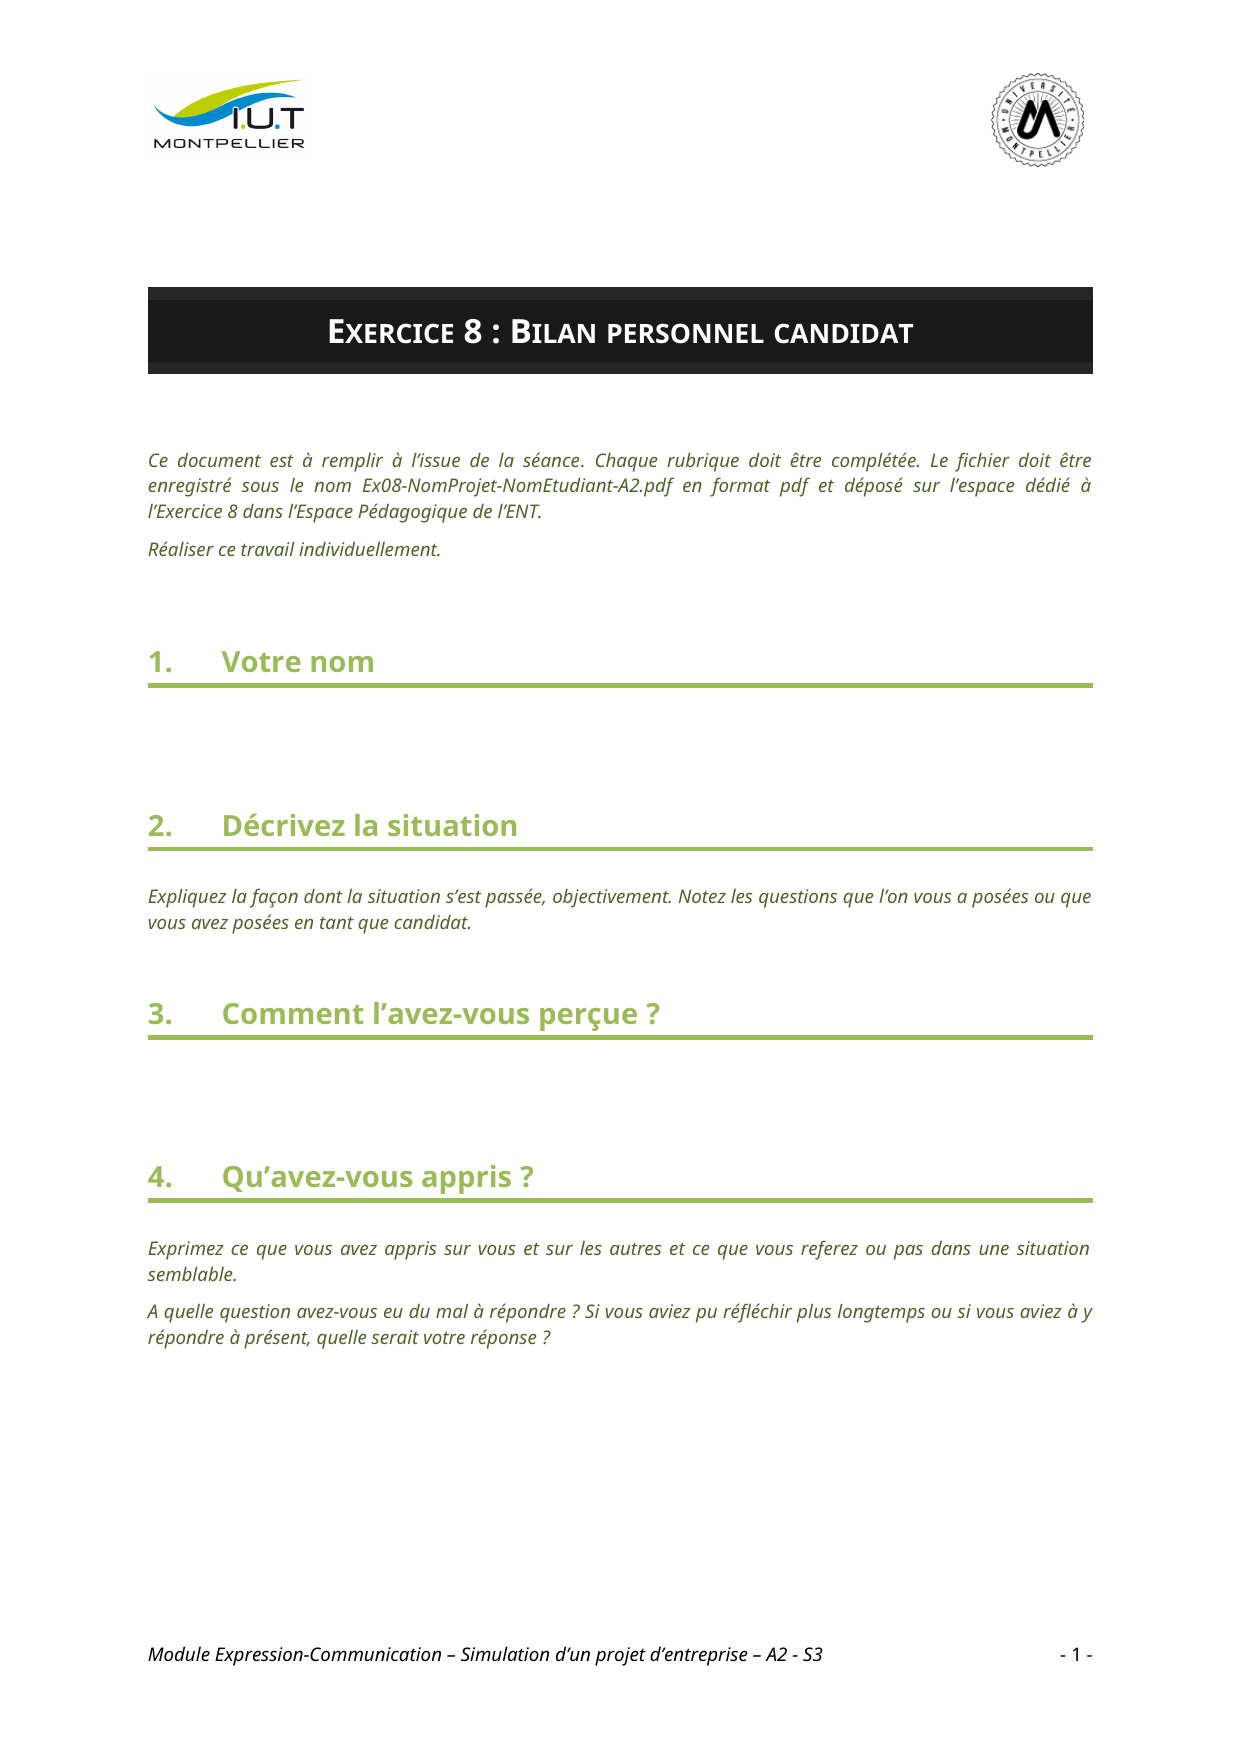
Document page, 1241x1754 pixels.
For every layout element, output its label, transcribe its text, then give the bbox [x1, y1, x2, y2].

text A quelle question avez-vous eu du mal à répondre ? Si vous aviez pu réfléchir plus longtemps ou si vous aviez à y répondre à présent, quelle serait votre réponse ? [148, 1299, 1093, 1350]
subtitle Exercice 8 : Bilan personnel candidat [148, 300, 1093, 362]
subtitle Votre nom [148, 642, 1093, 683]
subtitle Décrivez la situation [148, 805, 1093, 847]
subtitle Comment l’avez-vous perçue ? [148, 993, 1093, 1035]
text Expliquez la façon dont la situation s’est passée, objectivement. Notez les questions que l’on vous a posées ou que vous avez posées en tant que candidat. [148, 883, 1093, 934]
text Exprimez ce que vous avez appris sur vous et sur les autres et ce que vous referez ou pas dans une situation semblable. [148, 1235, 1093, 1286]
text Ce document est à remplir à l’issue de la séance. Chaque rubrique doit être complétée. Le fichier doit être enregistré sous le nom Ex08-NomProjet-NomEtudiant-A2.pdf en format pdf et déposé sur l’espace dédié à l’Exercice 8 dans l’Espace Pédagogique de l’ENT. [148, 447, 1093, 523]
subtitle Qu’avez-vous appris ? [148, 1157, 1093, 1198]
text Réaliser ce travail individuellement. [148, 536, 1093, 561]
picture [991, 73, 1085, 167]
picture [147, 73, 314, 157]
